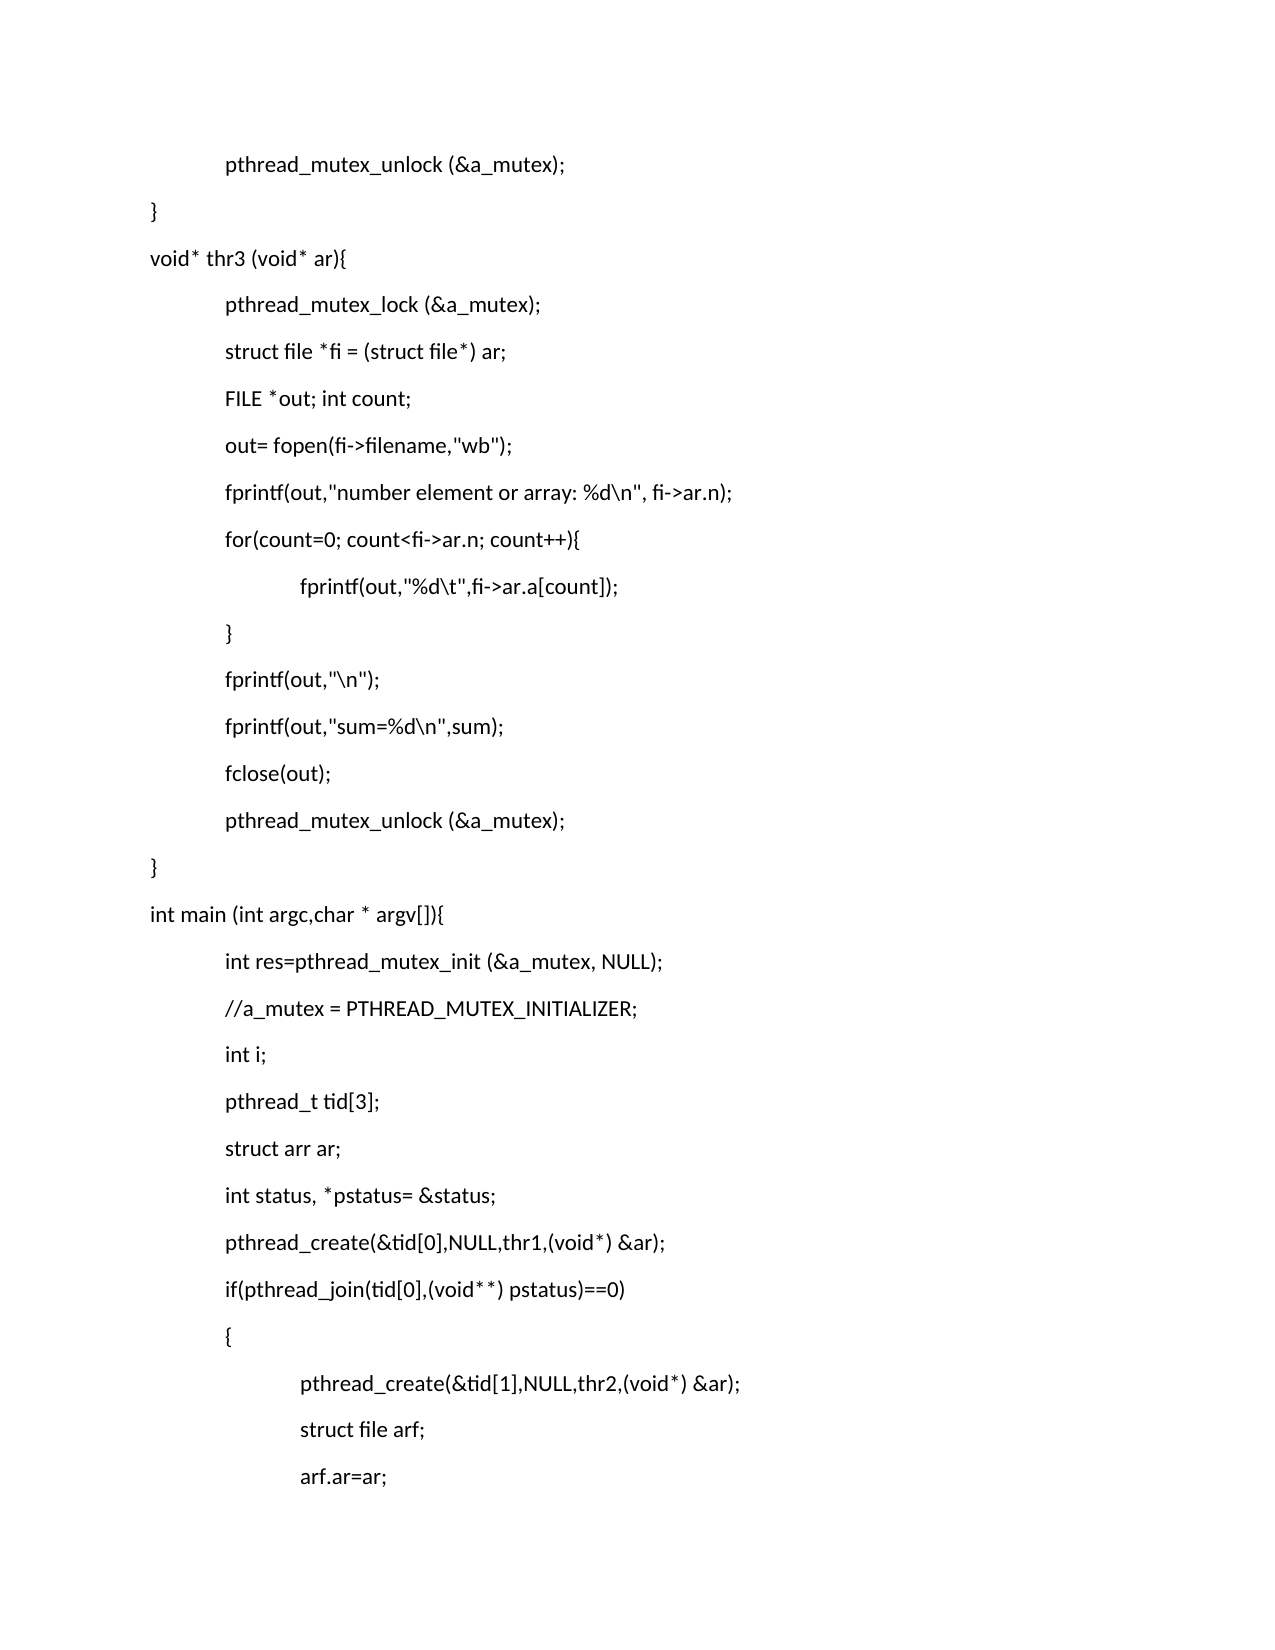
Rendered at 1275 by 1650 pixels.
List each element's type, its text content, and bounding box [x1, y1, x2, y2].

text FILE *out; int count; [150, 384, 1125, 412]
text int i; [150, 1041, 1125, 1069]
text fprintf(out,"number element or array: %d\n", fi->ar.n); [150, 478, 1125, 506]
text } [150, 197, 1125, 225]
text pthread_mutex_unlock (&a_mutex); [150, 806, 1125, 834]
text int main (int argc,char * argv[]){ [150, 900, 1125, 928]
text int status, *pstatus= &status; [150, 1181, 1125, 1209]
text pthread_mutex_lock (&a_mutex); [150, 291, 1125, 319]
text for(count=0; count<fi->ar.n; count++){ [150, 525, 1125, 553]
text void* thr3 (void* ar){ [150, 244, 1125, 272]
text fprintf(out,"%d\t",fi->ar.a[count]); [150, 572, 1125, 600]
text fprintf(out,"sum=%d\n",sum); [150, 712, 1125, 741]
text pthread_t tid[3]; [150, 1087, 1125, 1116]
text } [150, 853, 1125, 881]
text arf.ar=ar; [150, 1462, 1125, 1491]
text if(pthread_join(tid[0],(void**) pstatus)==0) [150, 1275, 1125, 1303]
text pthread_create(&tid[0],NULL,thr1,(void*) &ar); [150, 1228, 1125, 1256]
text pthread_mutex_unlock (&a_mutex); [150, 150, 1125, 178]
text fclose(out); [150, 759, 1125, 787]
text int res=pthread_mutex_init (&a_mutex, NULL); [150, 947, 1125, 975]
text fprintf(out,"\n"); [150, 666, 1125, 694]
text struct file arf; [150, 1416, 1125, 1444]
text { [150, 1322, 1125, 1350]
text } [150, 619, 1125, 647]
text struct arr ar; [150, 1134, 1125, 1162]
text struct file *fi = (struct file*) ar; [150, 337, 1125, 366]
text //a_mutex = PTHREAD_MUTEX_INITIALIZER; [150, 994, 1125, 1022]
text out= fopen(fi->filename,"wb"); [150, 431, 1125, 459]
text pthread_create(&tid[1],NULL,thr2,(void*) &ar); [150, 1369, 1125, 1397]
